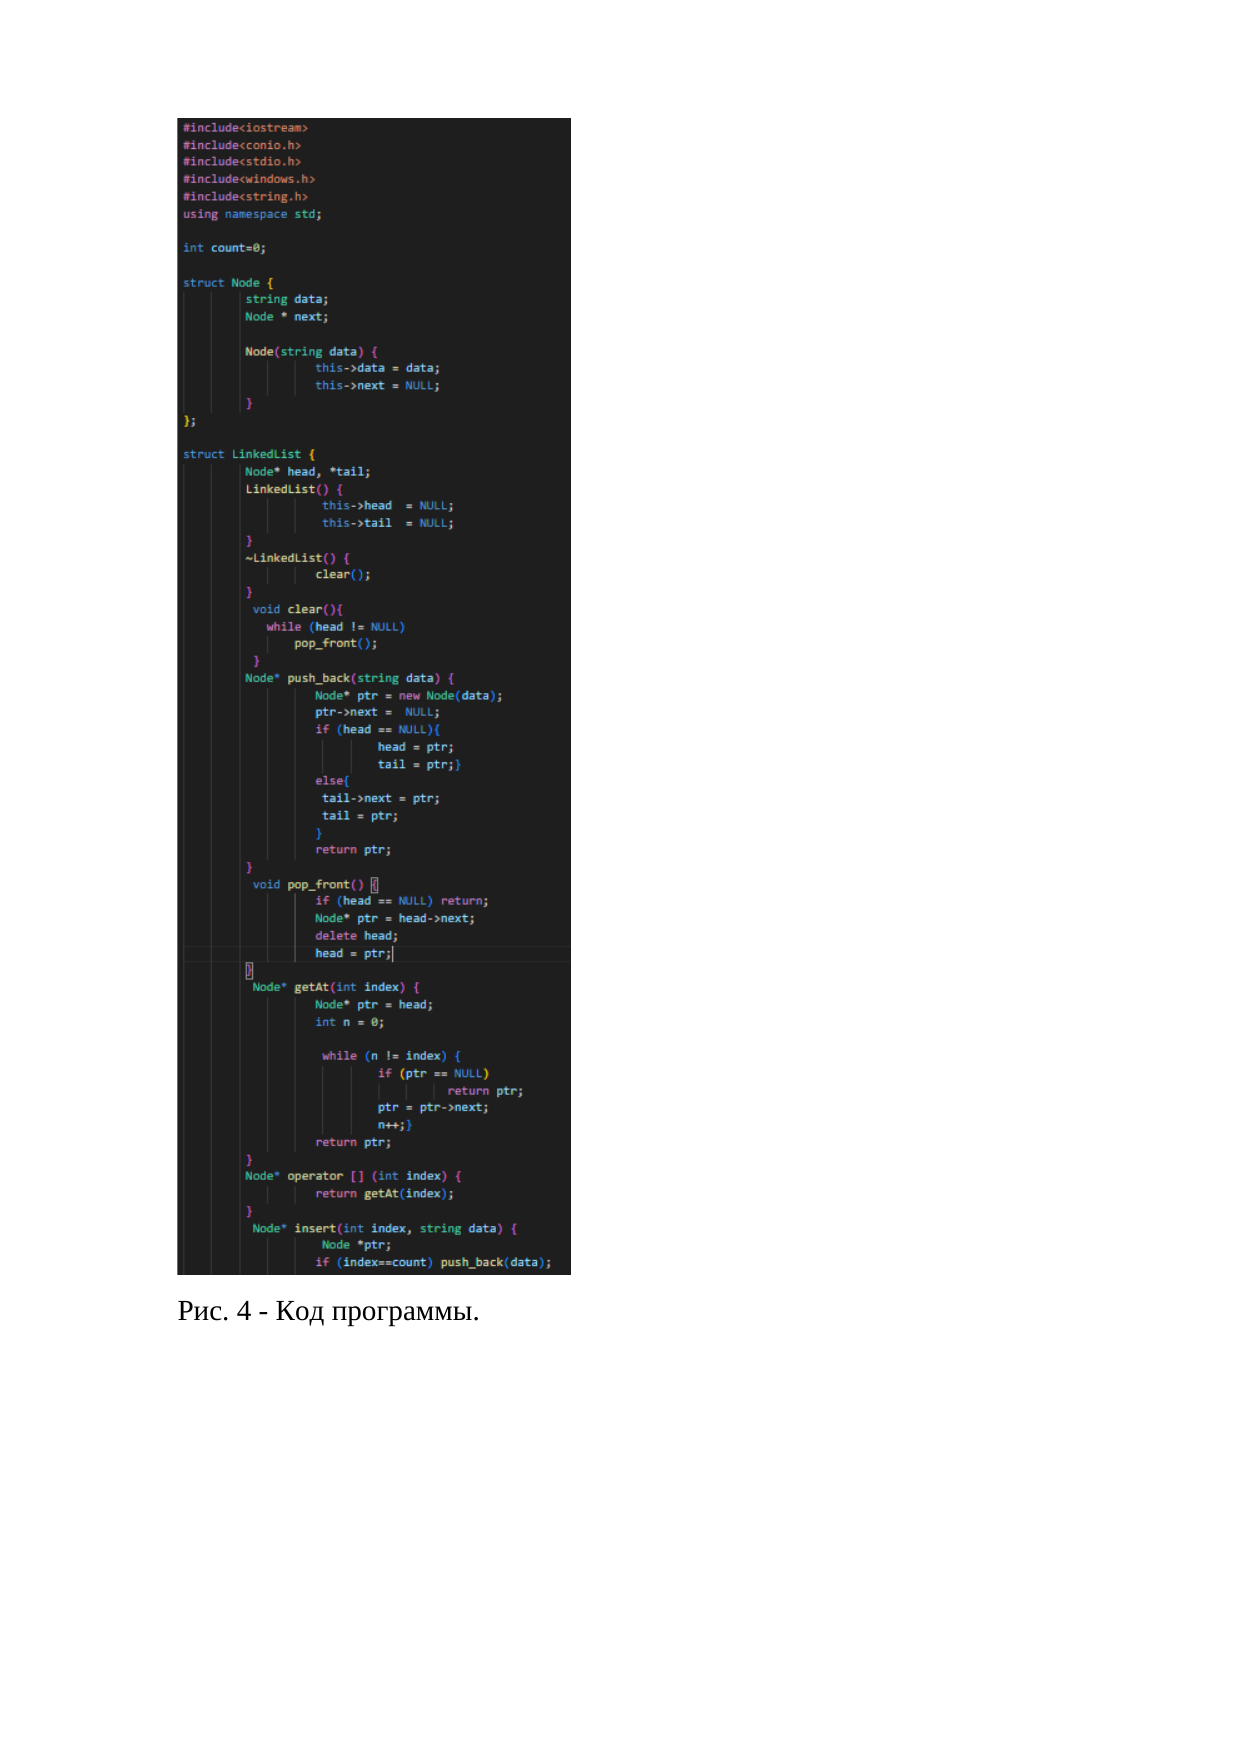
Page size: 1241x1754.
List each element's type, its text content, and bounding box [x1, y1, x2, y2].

picture [177, 118, 571, 1275]
text Рис. 4 - Код программы. [177, 1293, 1152, 1327]
